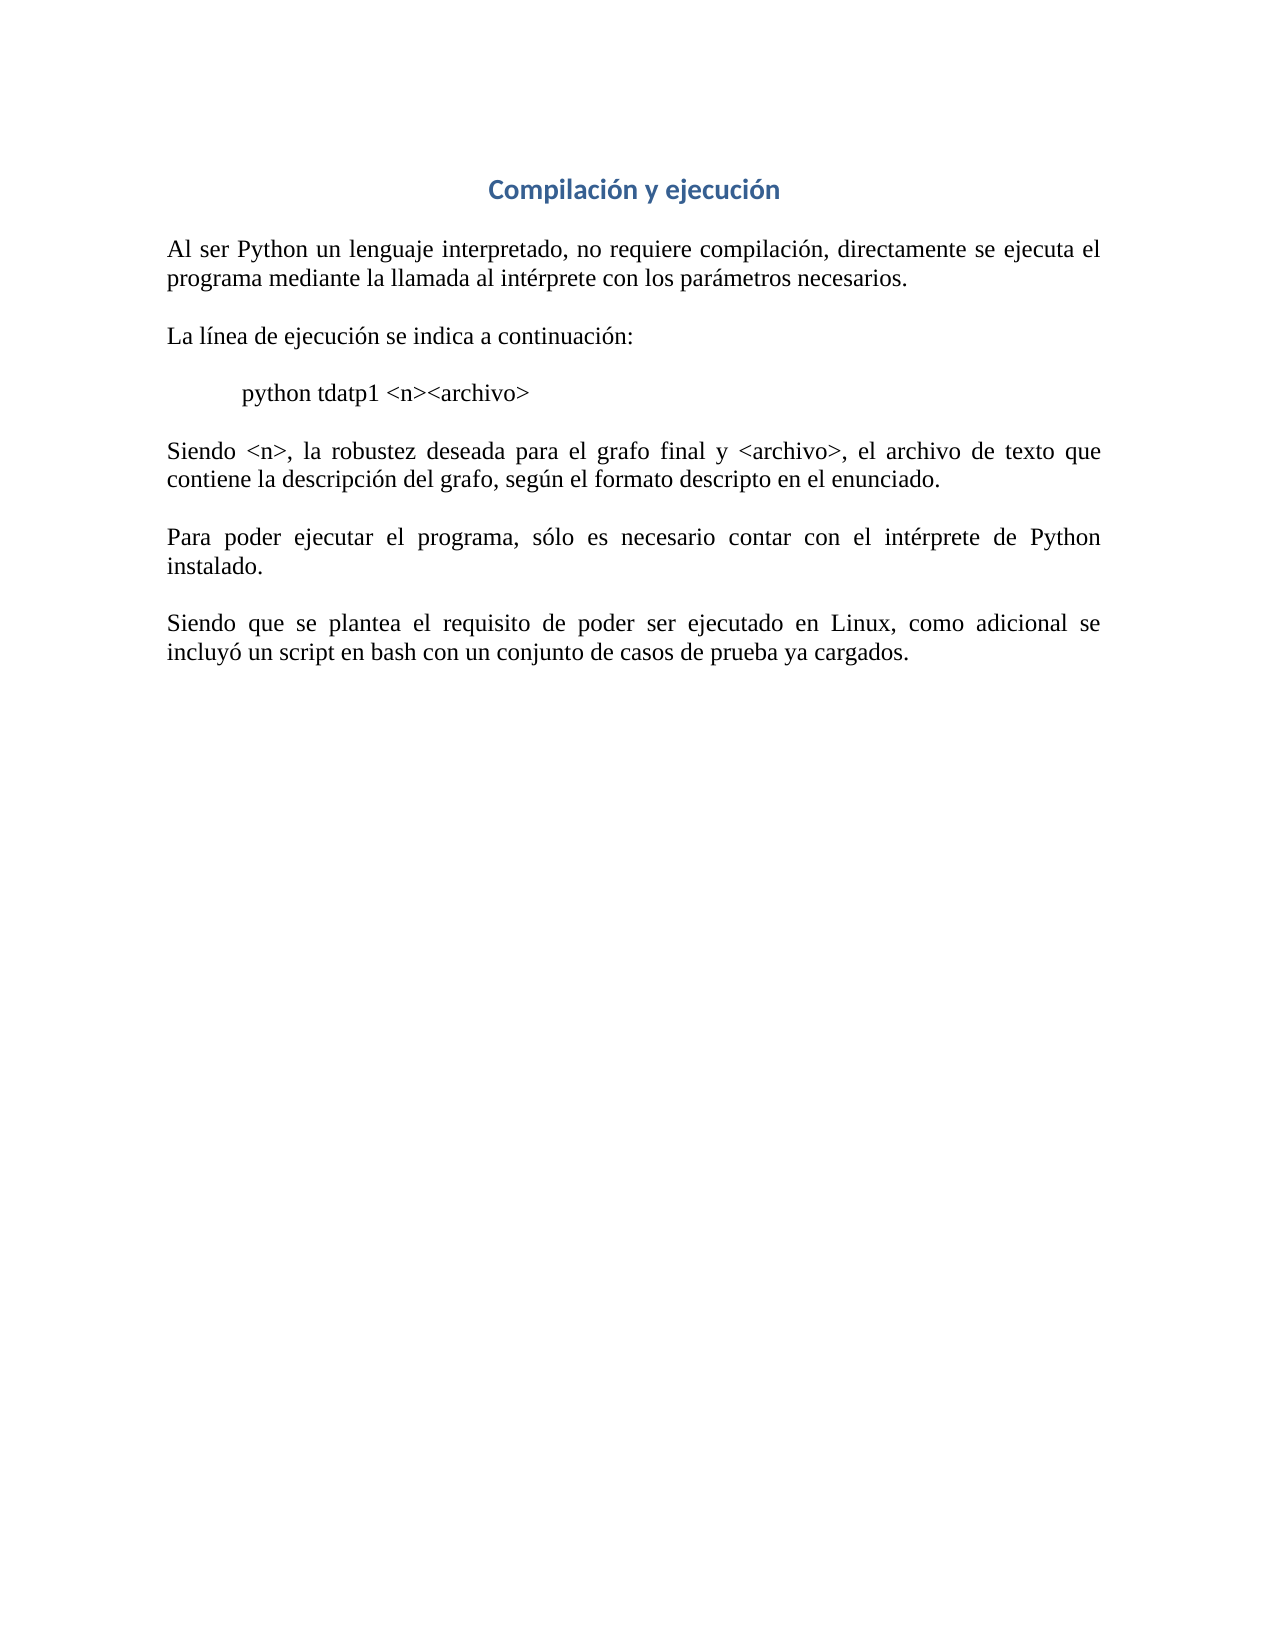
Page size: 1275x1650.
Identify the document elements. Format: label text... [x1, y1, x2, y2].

list La línea de ejecución se indica a continuación: [167, 321, 1102, 349]
list Siendo <n>, la robustez deseada para el grafo final y <archivo>, el archivo de texto que contiene la descripción del grafo, según el formato descripto en el enunciado. [167, 436, 1102, 493]
list python tdatp1 <n><archivo> [167, 378, 1102, 407]
list Al ser Python un lenguaje interpretado, no requiere compilación, directamente se ejecuta el programa mediante la llamada al intérprete con los parámetros necesarios. [167, 234, 1102, 292]
subtitle Compilación y ejecución [167, 171, 1102, 206]
list Para poder ejecutar el programa, sólo es necesario contar con el intérprete de Python instalado. Siendo que se plantea el requisito de poder ser ejecutado en Linux, como adicional se incluyó un script en bash con un conjunto de casos de prueba ya cargados. [167, 522, 1102, 666]
